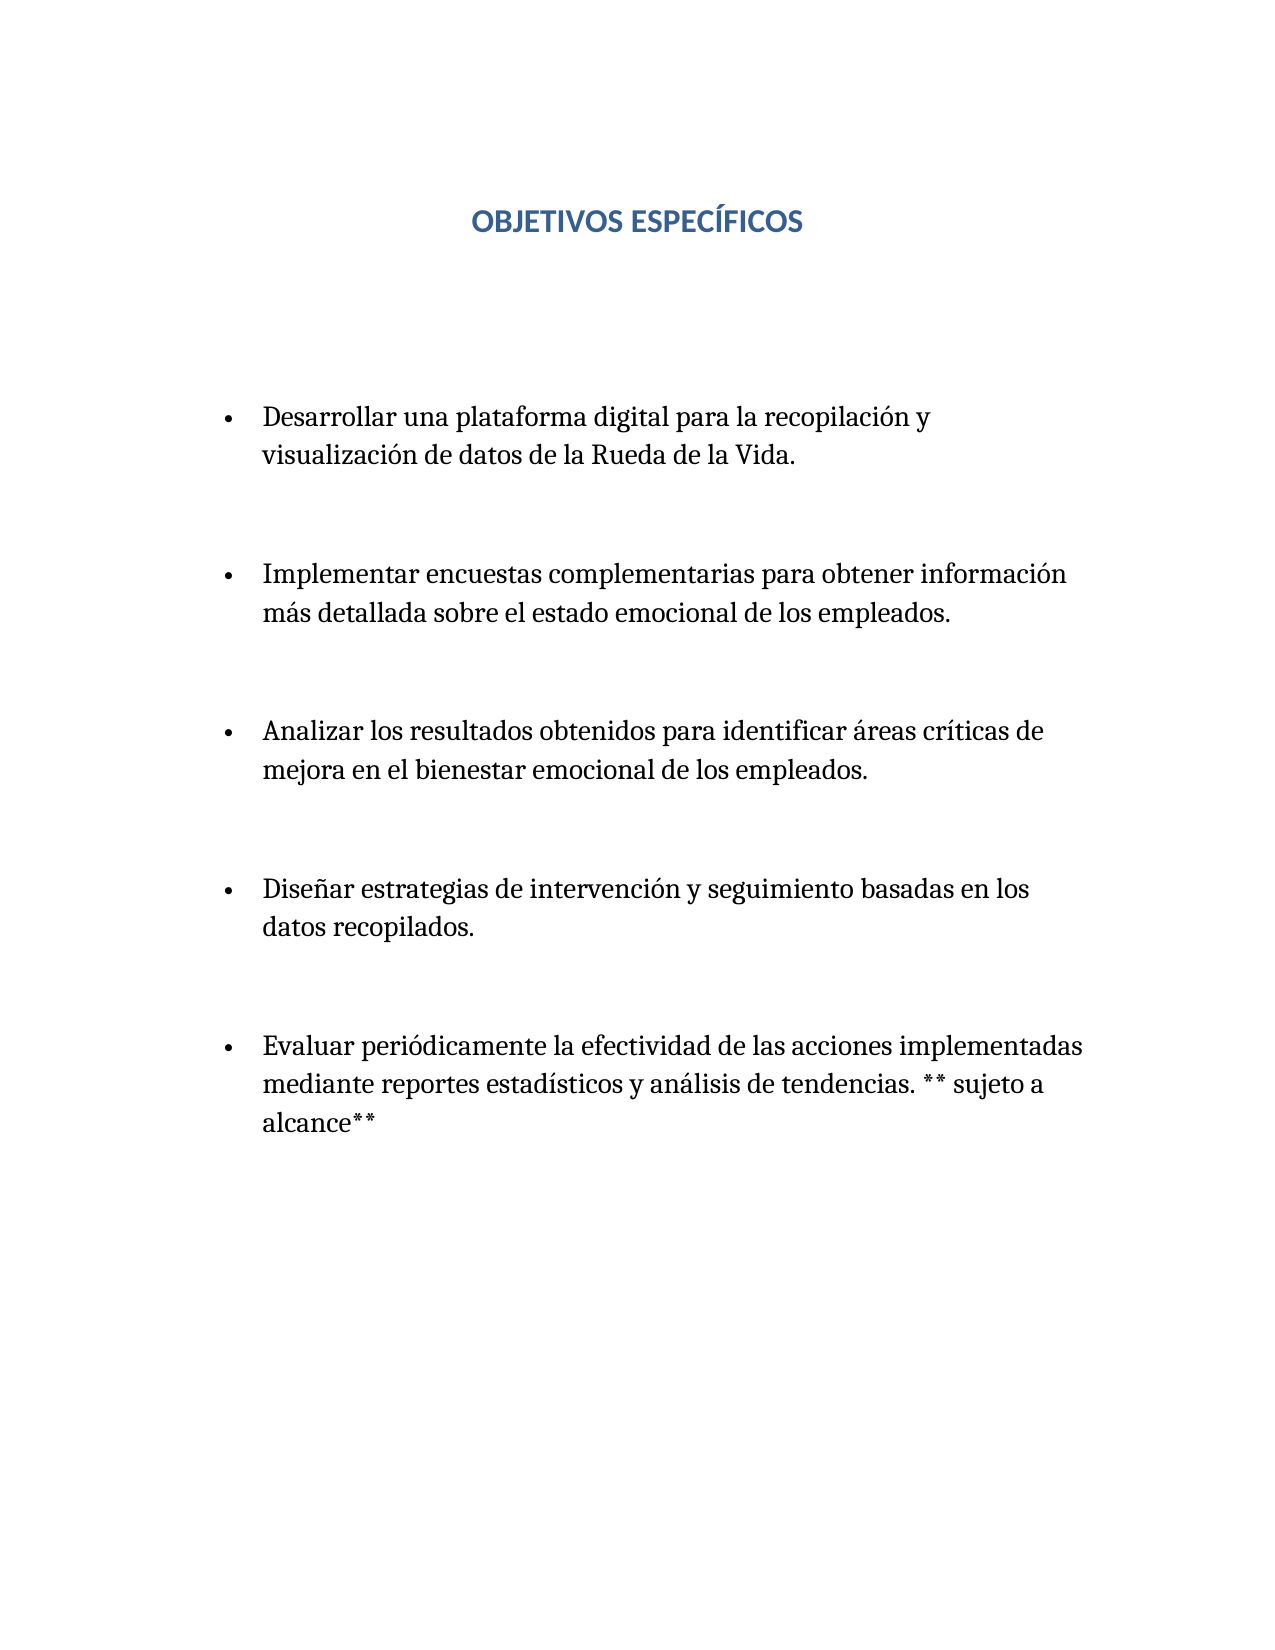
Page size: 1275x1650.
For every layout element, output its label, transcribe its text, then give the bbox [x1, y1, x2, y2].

list Evaluar periódicamente la efectividad de las acciones implementadas mediante reportes estadísticos y análisis de tendencias. ** sujeto a alcance** [225, 1029, 1087, 1140]
list Diseñar estrategias de intervención y seguimiento basadas en los datos recopilados. [225, 872, 1087, 944]
list Implementar encuestas complementarias para obtener información más detallada sobre el estado emocional de los empleados. [225, 557, 1087, 629]
list Desarrollar una plataforma digital para la recopilación y visualización de datos de la Rueda de la Vida. [225, 400, 1087, 472]
subtitle OBJETIVOS ESPECÍFICOS [187, 200, 1087, 241]
list Analizar los resultados obtenidos para identificar áreas críticas de mejora en el bienestar emocional de los empleados. [225, 714, 1087, 787]
